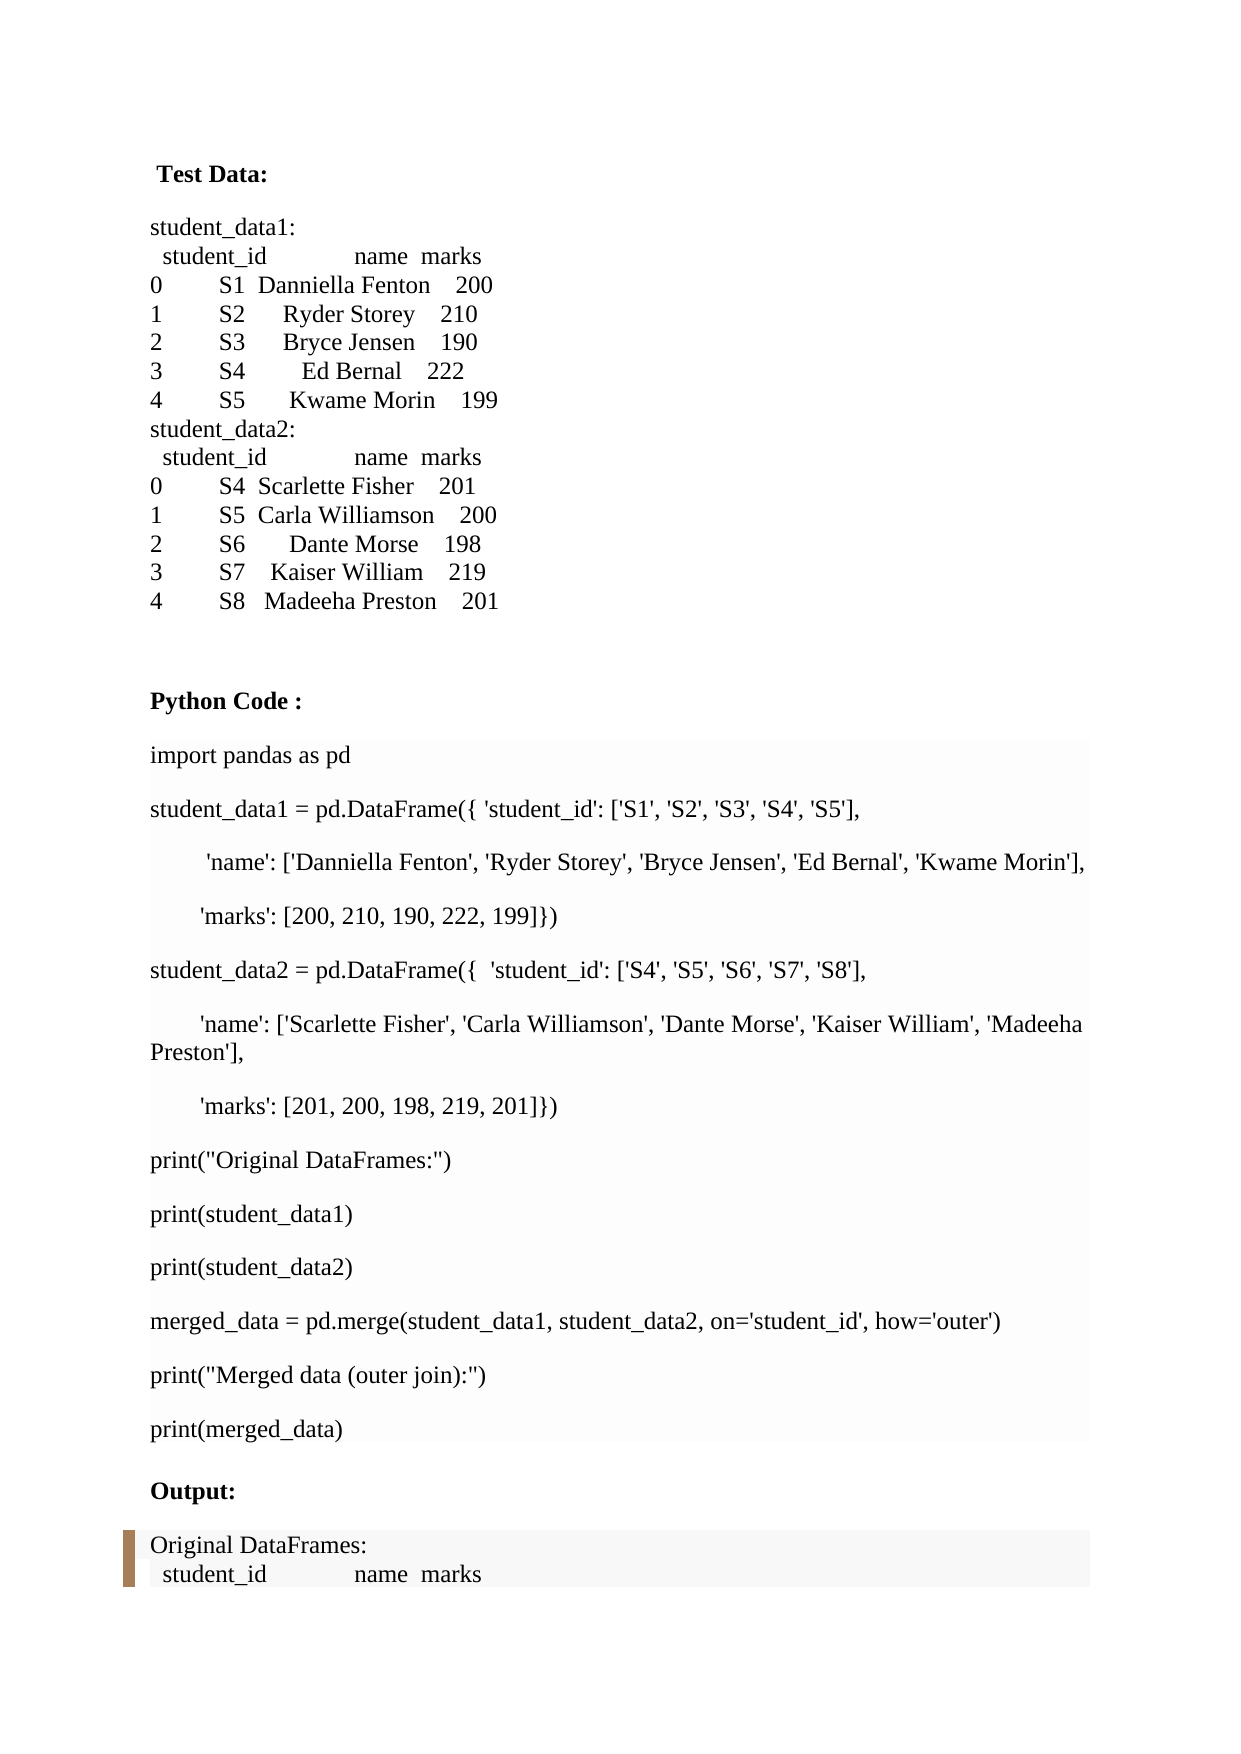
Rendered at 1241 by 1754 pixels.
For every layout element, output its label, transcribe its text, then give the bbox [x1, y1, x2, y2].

text student_data2: [150, 414, 1090, 442]
text student_data2 = pd.DataFrame({ 'student_id': ['S4', 'S5', 'S6', 'S7', 'S8'], [150, 955, 1090, 984]
text 'marks': [201, 200, 198, 219, 201]}) [150, 1091, 1090, 1120]
text print(merged_data) [150, 1414, 1090, 1442]
text 4 S8 Madeeha Preston 201 [150, 586, 1090, 615]
text print("Original DataFrames:") [150, 1145, 1090, 1174]
text print(student_data1) [150, 1199, 1090, 1227]
text student_id name marks [150, 442, 1090, 471]
text 1 S5 Carla Williamson 200 [150, 500, 1090, 529]
text student_data1: [150, 212, 1090, 241]
text 1 S2 Ryder Storey 210 [150, 299, 1090, 327]
text 'name': ['Danniella Fenton', 'Ryder Storey', 'Bryce Jensen', 'Ed Bernal', 'Kwame Morin'], [150, 847, 1090, 876]
text 0 S4 Scarlette Fisher 201 [150, 471, 1090, 500]
text 2 S6 Dante Morse 198 [150, 529, 1090, 557]
text Output: [150, 1467, 1090, 1505]
text 'marks': [200, 210, 190, 222, 199]}) [150, 901, 1090, 930]
text print(student_data2) [150, 1252, 1090, 1281]
text 4 S5 Kwame Morin 199 [150, 385, 1090, 414]
text 2 S3 Bryce Jensen 190 [150, 327, 1090, 356]
text merged_data = pd.merge(student_data1, student_data2, on='student_id', how='outer') [150, 1306, 1090, 1335]
text 3 S4 Ed Bernal 222 [150, 356, 1090, 385]
text Python Code : [150, 677, 1090, 715]
text student_data1 = pd.DataFrame({ 'student_id': ['S1', 'S2', 'S3', 'S4', 'S5'], [150, 794, 1090, 822]
text import pandas as pd [150, 740, 1090, 769]
text 0 S1 Danniella Fenton 200 [150, 270, 1090, 299]
text Original DataFrames: [135, 1530, 1090, 1559]
text student_id name marks [150, 1559, 1090, 1587]
text 3 S7 Kaiser William 219 [150, 557, 1090, 586]
text Test Data: [150, 150, 1090, 187]
text 'name': ['Scarlette Fisher', 'Carla Williamson', 'Dante Morse', 'Kaiser William', 'Madeeha Preston'], [150, 1009, 1090, 1066]
text student_id name marks [150, 241, 1090, 270]
text print("Merged data (outer join):") [150, 1360, 1090, 1389]
